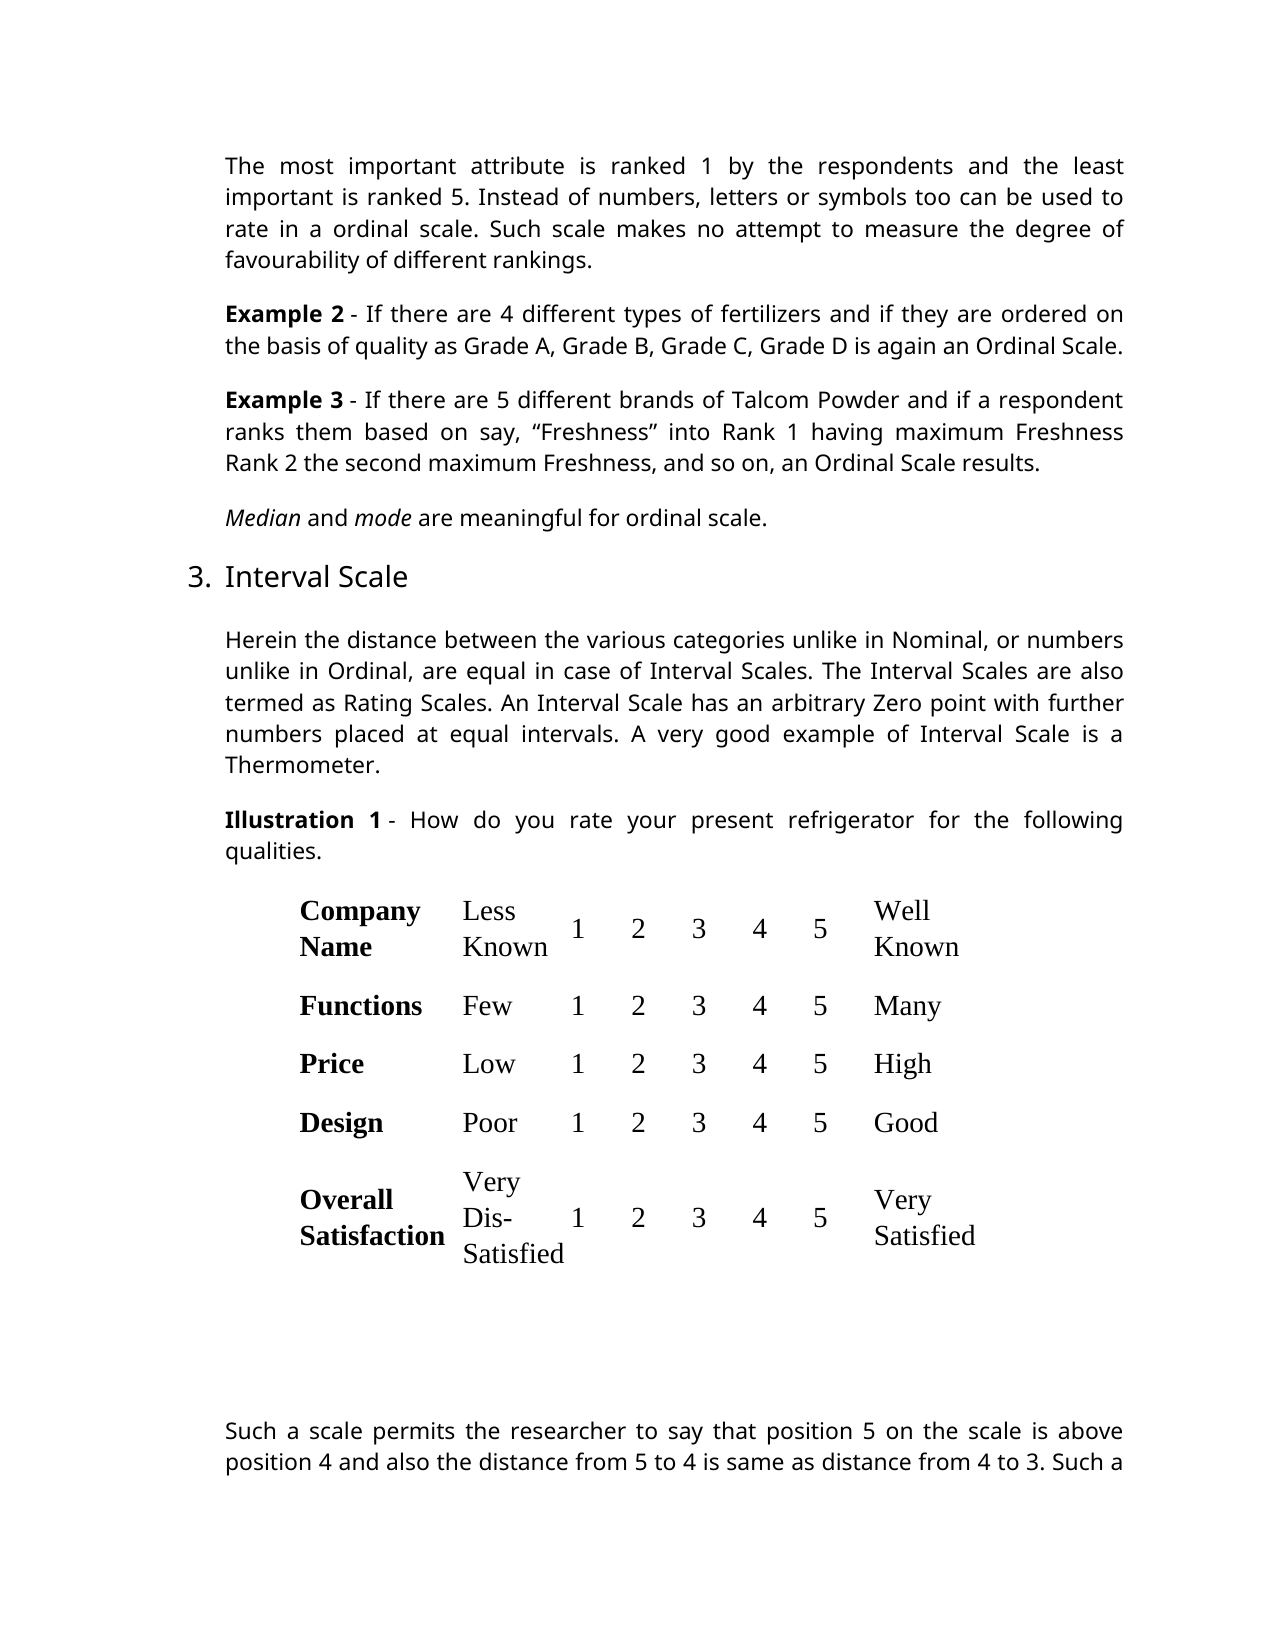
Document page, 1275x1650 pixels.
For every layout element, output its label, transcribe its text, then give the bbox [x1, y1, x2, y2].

table_cell 5 [810, 1102, 870, 1161]
table_cell 3 [689, 1043, 749, 1102]
table_cell 1 [568, 1161, 628, 1292]
table_header 1 [568, 890, 628, 984]
table_cell Price [296, 1043, 459, 1102]
text Herein the distance between the various categories unlike in Nominal, or numbers unlike in Ordinal, are equal in case of Interval Scales. The Interval Scales are also termed as Rating Scales. An Interval Scale has an arbitrary Zero point with further numbers placed at equal intervals. A very good example of Interval Scale is a Thermometer. [225, 624, 1125, 780]
table_header Less Known [459, 890, 567, 984]
text The most important attribute is ranked 1 by the respondents and the least important is ranked 5. Instead of numbers, letters or symbols too can be used to rate in a ordinal scale. Such scale makes no attempt to measure the degree of favourability of different rankings. [225, 150, 1125, 275]
table_cell 4 [749, 1102, 810, 1161]
table_cell Few [459, 985, 567, 1043]
table_cell 2 [628, 985, 688, 1043]
table_cell 3 [689, 985, 749, 1043]
subtitle Interval Scale [187, 556, 1125, 596]
table_header Company Name [296, 890, 459, 984]
table_cell 4 [749, 1161, 810, 1292]
table_cell 5 [810, 1043, 870, 1102]
table_cell Very Dis-Satisfied [459, 1161, 567, 1292]
table_cell Design [296, 1102, 459, 1161]
table_cell Overall Satisfaction [296, 1161, 459, 1292]
table_cell Good [870, 1102, 979, 1161]
table_cell 5 [810, 1161, 870, 1292]
table_header Well Known [870, 890, 979, 984]
table_cell Many [870, 985, 979, 1043]
table_cell 5 [810, 985, 870, 1043]
table_cell 2 [628, 1043, 688, 1102]
table_cell 3 [689, 1161, 749, 1292]
table_cell 4 [749, 1043, 810, 1102]
table_cell 2 [628, 1102, 688, 1161]
table_cell Poor [459, 1102, 567, 1161]
table_cell 1 [568, 1043, 628, 1102]
text Illustration 1 - How do you rate your present refrigerator for the following qualities. [225, 804, 1125, 866]
table_cell 1 [568, 1102, 628, 1161]
table_header 3 [689, 890, 749, 984]
text Example 2 - If there are 4 different types of fertilizers and if they are ordered on the basis of quality as Grade A, Grade B, Grade C, Grade D is again an Ordinal Scale. [225, 298, 1125, 361]
table_cell 1 [568, 985, 628, 1043]
table_cell 3 [689, 1102, 749, 1161]
table_cell 4 [749, 985, 810, 1043]
table_cell 2 [628, 1161, 688, 1292]
text Median and mode are meaningful for ordinal scale. [225, 502, 1125, 533]
table_cell Functions [296, 985, 459, 1043]
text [225, 1415, 1125, 1477]
table_header 5 [810, 890, 870, 984]
table_header 4 [749, 890, 810, 984]
table_cell Very Satisfied [870, 1161, 979, 1292]
text Example 3 - If there are 5 different brands of Talcom Powder and if a respondent ranks them based on say, “Freshness” into Rank 1 having maximum Freshness Rank 2 the second maximum Freshness, and so on, an Ordinal Scale results. [225, 384, 1125, 478]
table_cell Low [459, 1043, 567, 1102]
table_header 2 [628, 890, 688, 984]
table_cell High [870, 1043, 979, 1102]
